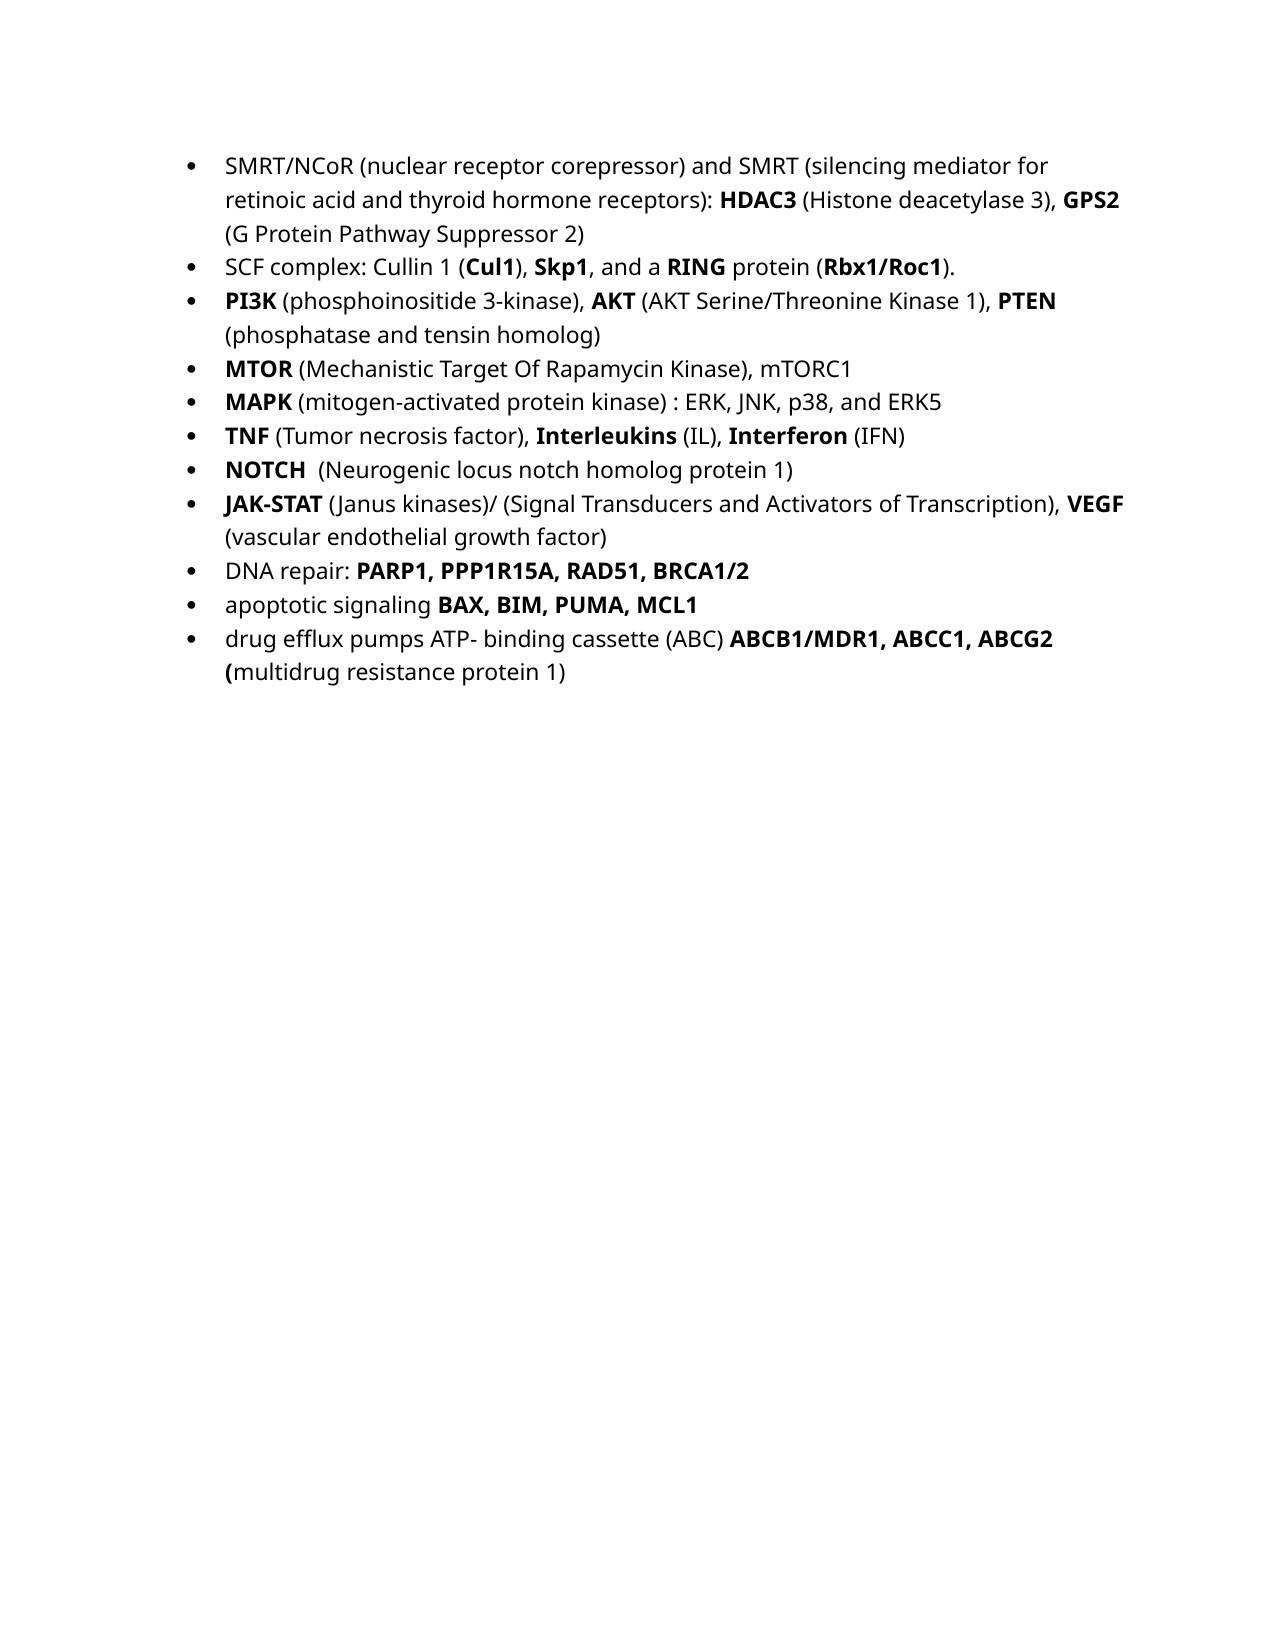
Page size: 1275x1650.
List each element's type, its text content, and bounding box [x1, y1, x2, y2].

list PI3K (phosphoinositide 3-kinase), AKT (AKT Serine/Threonine Kinase 1), PTEN (phosphatase and tensin homolog) [187, 285, 1125, 350]
list SCF complex: Cullin 1 (Cul1), Skp1, and a RING protein (Rbx1/Roc1). [187, 251, 1125, 282]
list drug efflux pumps ATP- binding cassette (ABC) ABCB1/MDR1, ABCC1, ABCG2 (multidrug resistance protein 1) [187, 622, 1125, 687]
list apoptotic signaling BAX, BIM, PUMA, MCL1 [187, 589, 1125, 620]
list MTOR (Mechanistic Target Of Rapamycin Kinase), mTORC1 [187, 352, 1125, 384]
list MAPK (mitogen-activated protein kinase) : ERK, JNK, p38, and ERK5 [187, 386, 1125, 417]
list DNA repair: PARP1, PPP1R15A, RAD51, BRCA1/2 [187, 555, 1125, 586]
list TNF (Tumor necrosis factor), Interleukins (IL), Interferon (IFN) [187, 420, 1125, 451]
list SMRT/NCoR (nuclear receptor corepressor) and SMRT (silencing mediator for retinoic acid and thyroid hormone receptors): HDAC3 (Histone deacetylase 3), GPS2 (G Protein Pathway Suppressor 2) [187, 150, 1125, 249]
list NOTCH (Neurogenic locus notch homolog protein 1) [187, 454, 1125, 485]
list JAK-STAT (Janus kinases)/ (Signal Transducers and Activators of Transcription), VEGF (vascular endothelial growth factor) [187, 487, 1125, 552]
